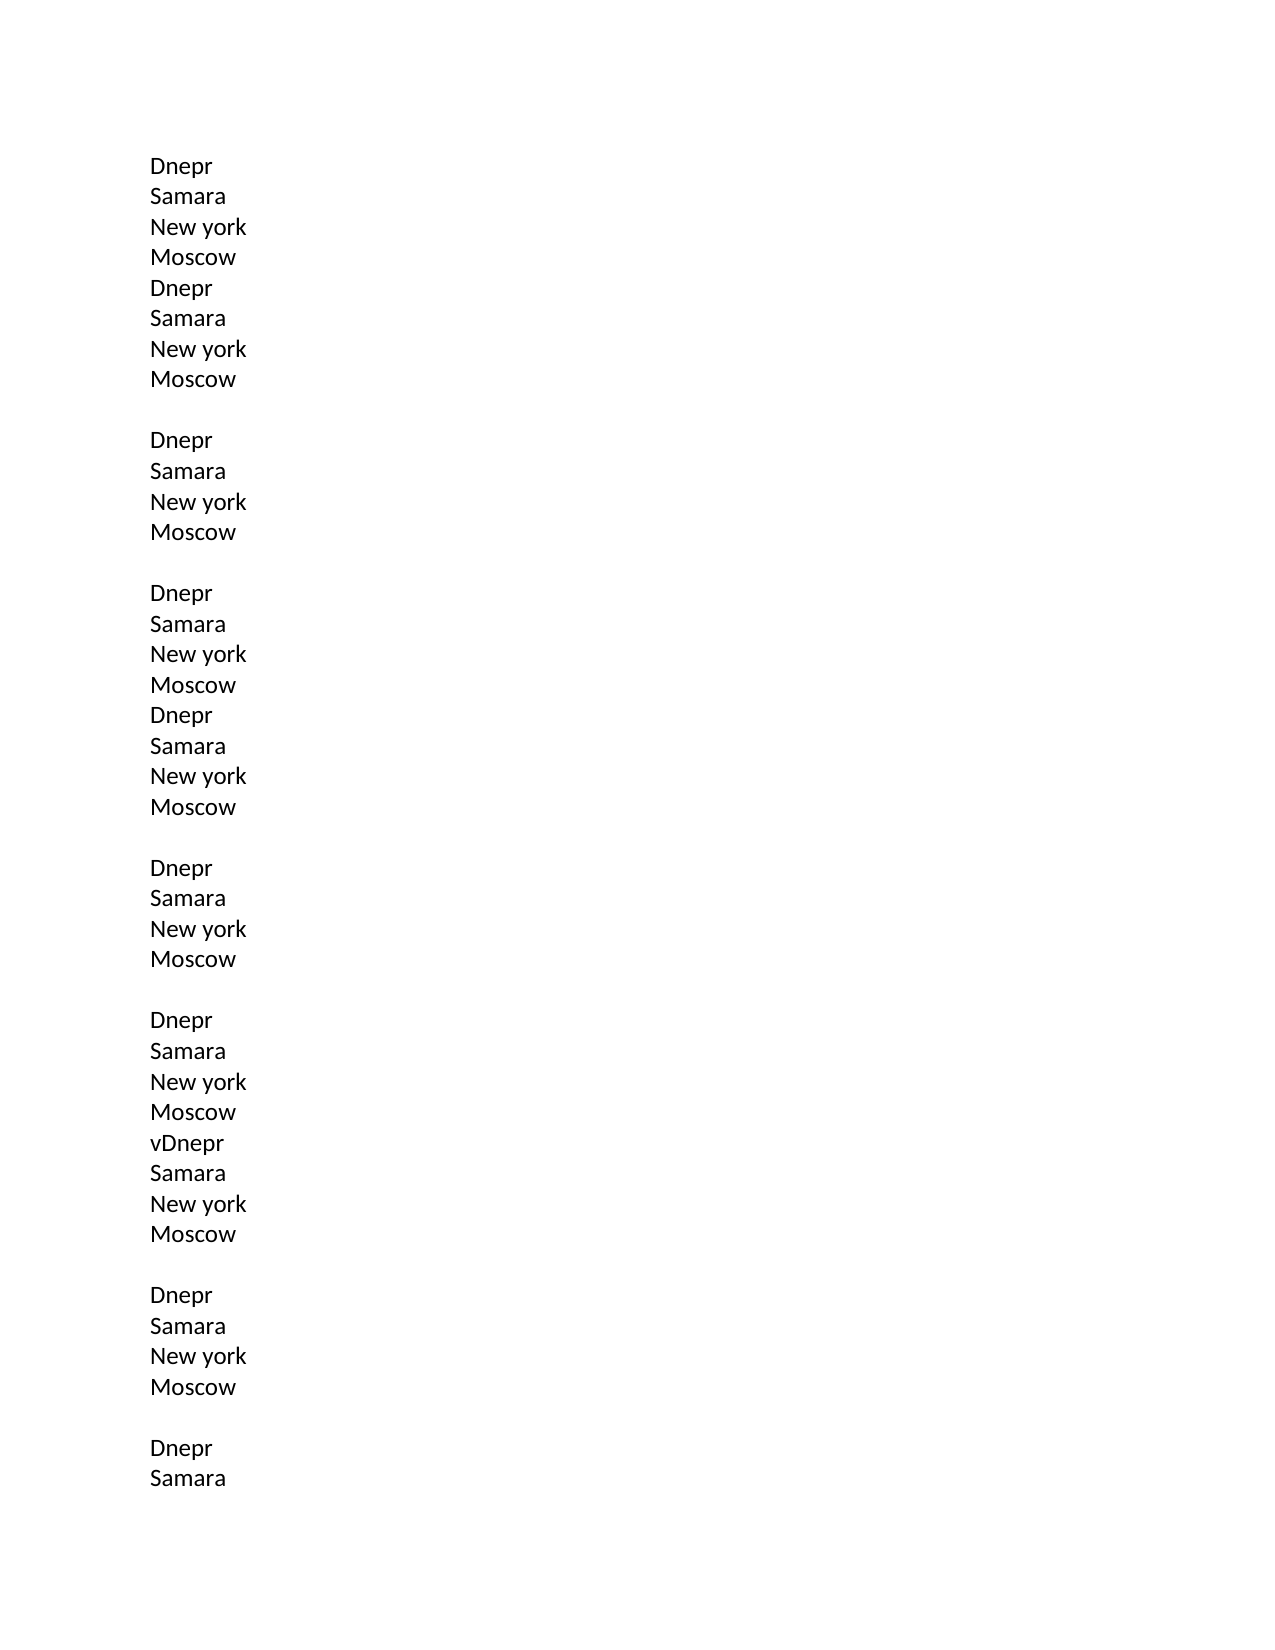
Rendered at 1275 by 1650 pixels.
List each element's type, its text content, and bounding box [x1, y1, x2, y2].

text Moscow [150, 516, 1125, 547]
text Moscow [150, 364, 1125, 394]
text Dnepr [150, 1279, 1125, 1310]
text Dnepr [150, 1432, 1125, 1462]
text Dnepr [150, 699, 1125, 730]
text Dnepr [150, 272, 1125, 303]
text Moscow [150, 943, 1125, 974]
text New york [150, 760, 1125, 791]
text New york [150, 1188, 1125, 1218]
text New york [150, 486, 1125, 516]
text vDnepr [150, 1127, 1125, 1157]
text Samara [150, 303, 1125, 333]
text Moscow [150, 242, 1125, 272]
text Dnepr [150, 1004, 1125, 1035]
text New york [150, 638, 1125, 669]
text Samara [150, 1157, 1125, 1188]
text Dnepr [150, 150, 1125, 181]
text Moscow [150, 1096, 1125, 1127]
text Moscow [150, 791, 1125, 821]
text New york [150, 333, 1125, 364]
text Dnepr [150, 577, 1125, 608]
text New york [150, 1066, 1125, 1096]
text Dnepr [150, 852, 1125, 882]
text Samara [150, 181, 1125, 211]
text Moscow [150, 669, 1125, 699]
text New york [150, 211, 1125, 242]
text Samara [150, 882, 1125, 913]
text New york [150, 1340, 1125, 1371]
text Samara [150, 1035, 1125, 1066]
text Samara [150, 1462, 1125, 1493]
text Samara [150, 1310, 1125, 1340]
text Moscow [150, 1371, 1125, 1401]
text New york [150, 913, 1125, 943]
text Moscow [150, 1218, 1125, 1249]
text Samara [150, 608, 1125, 638]
text Dnepr [150, 425, 1125, 455]
text Samara [150, 455, 1125, 486]
text Samara [150, 730, 1125, 760]
